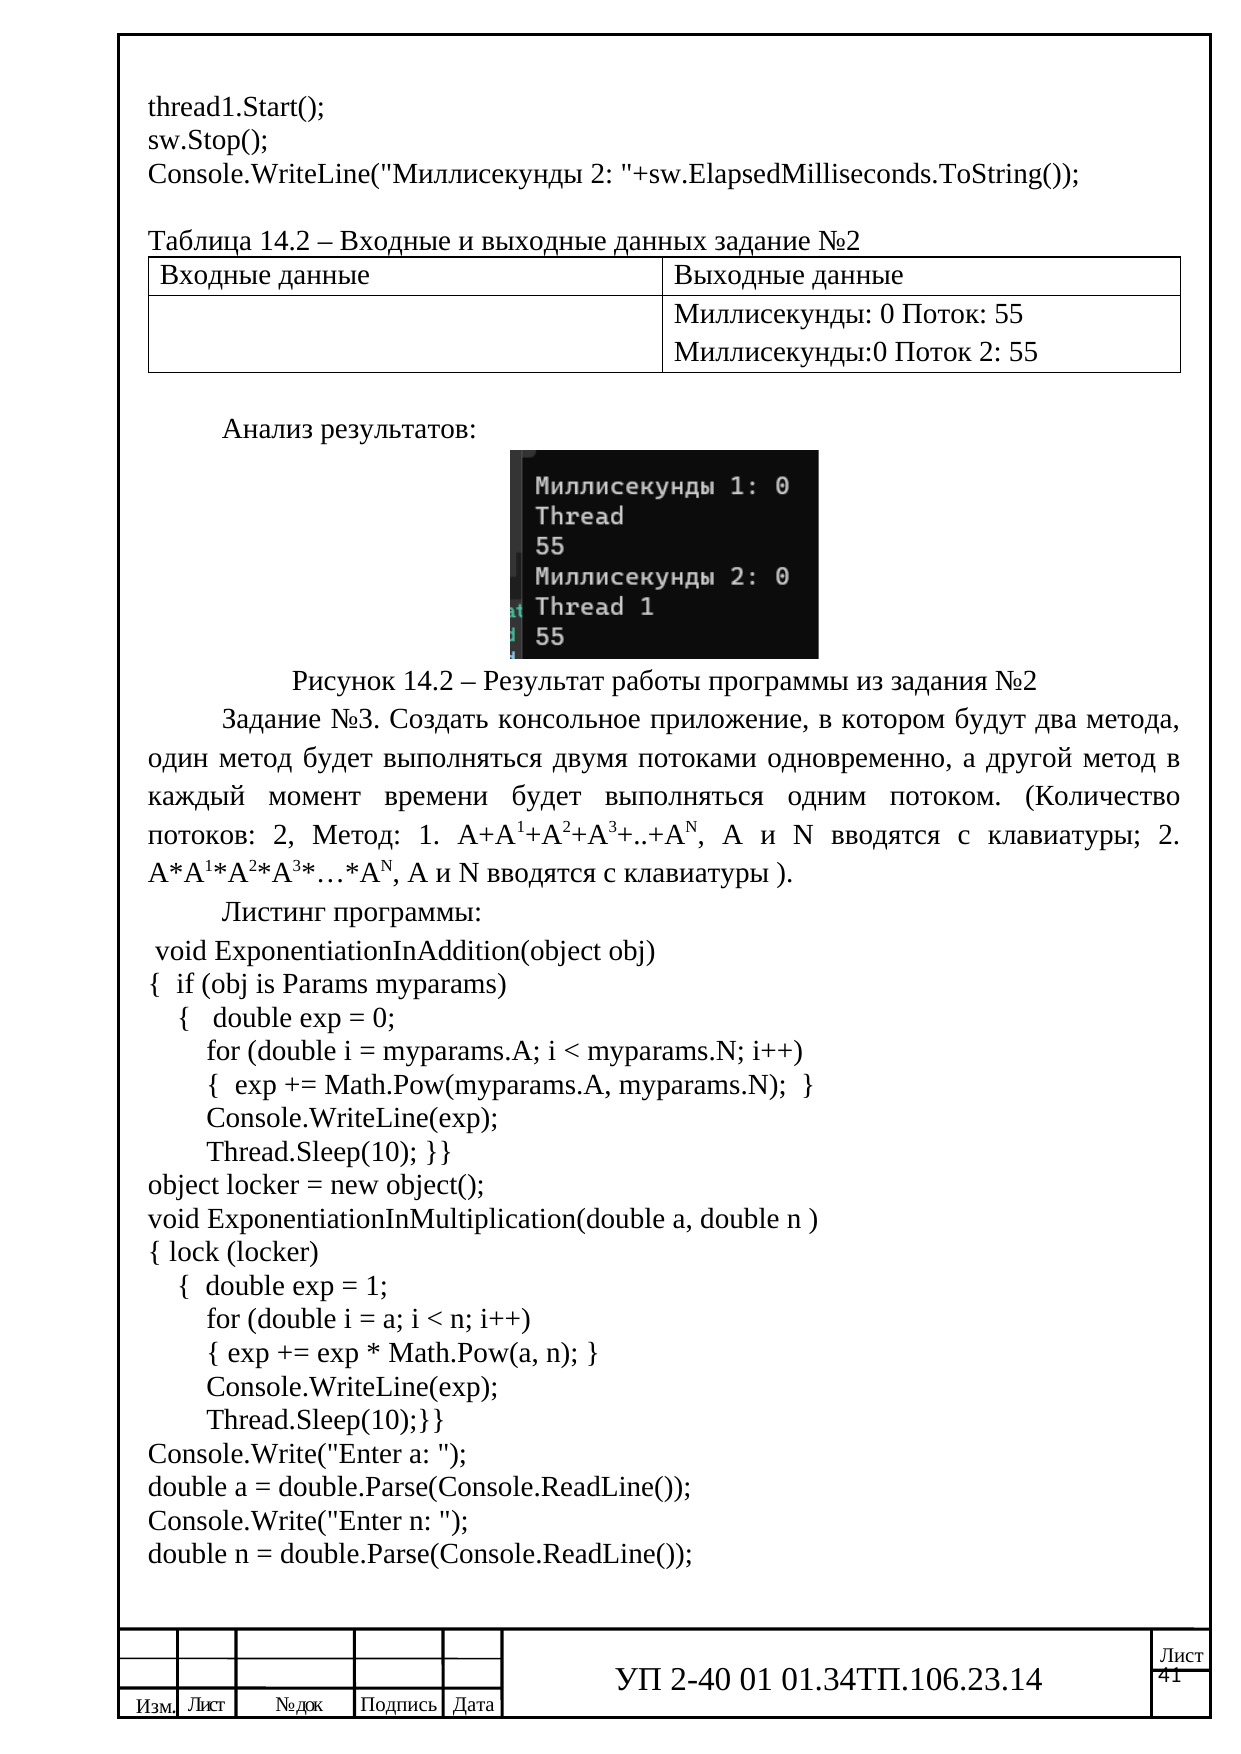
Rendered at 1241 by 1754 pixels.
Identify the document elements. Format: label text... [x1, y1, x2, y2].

table_header Выходные данные [663, 258, 1180, 295]
text void ExponentiationInAddition(object obj) [148, 933, 1181, 966]
text object locker = new object(); [148, 1167, 1181, 1201]
text Console.WriteLine("Миллисекунды 2: "+sw.ElapsedMilliseconds.ToString()); [148, 156, 1181, 189]
text Задание №3. Создать консольное приложение, в котором будут два метода, один метод будет выполняться двумя потоками одновременно, а другой метод в каждый момент времени будет выполняться одним потоком. (Количество потоков: 2, Метод: 1. A+A1+A2+A3+..+AN, А и N вводятся с клавиатуры; 2. A*A1*A2*A3*…*AN, А и N вводятся с клавиатуры ). [148, 701, 1181, 889]
text thread1.Start(); [148, 89, 1181, 122]
text Console.WriteLine(exp); [148, 1100, 1181, 1134]
text Console.Write("Enter a: "); [148, 1436, 1181, 1469]
text { lock (locker) [148, 1234, 1181, 1268]
text sw.Stop(); [148, 122, 1181, 156]
text Thread.Sleep(10);}} [148, 1402, 1181, 1436]
text { exp += exp * Math.Pow(a, n); } [148, 1335, 1181, 1369]
text { exp += Math.Pow(myparams.A, myparams.N); } [148, 1067, 1181, 1100]
text { double exp = 1; [148, 1268, 1181, 1302]
text double n = double.Parse(Console.ReadLine()); [148, 1536, 1181, 1570]
table_cell [149, 296, 662, 372]
text for (double i = myparams.A; i < myparams.N; i++) [148, 1033, 1181, 1067]
picture [510, 450, 819, 659]
text for (double i = a; i < n; i++) [148, 1302, 1181, 1335]
text double a = double.Parse(Console.ReadLine()); [148, 1469, 1181, 1503]
text Console.WriteLine(exp); [148, 1369, 1181, 1402]
text Thread.Sleep(10); }} [148, 1134, 1181, 1167]
text Листинг программы: [148, 894, 1181, 928]
table_header Входные данные [149, 258, 662, 295]
text Анализ результатов: [148, 411, 1181, 445]
table_cell Миллисекунды: 0 Поток: 55 Миллисекунды:0 Поток 2: 55 [663, 296, 1180, 372]
text { if (obj is Params myparams) [148, 966, 1181, 1000]
text Рисунок 14.2 – Результат работы программы из задания №2 [148, 663, 1181, 696]
text void ExponentiationInMultiplication(double a, double n ) [148, 1201, 1181, 1234]
text Console.Write("Enter n: "); [148, 1503, 1181, 1536]
text { double exp = 0; [148, 1000, 1181, 1033]
text Таблица 14.2 – Входные и выходные данных задание №2 [148, 223, 1181, 256]
